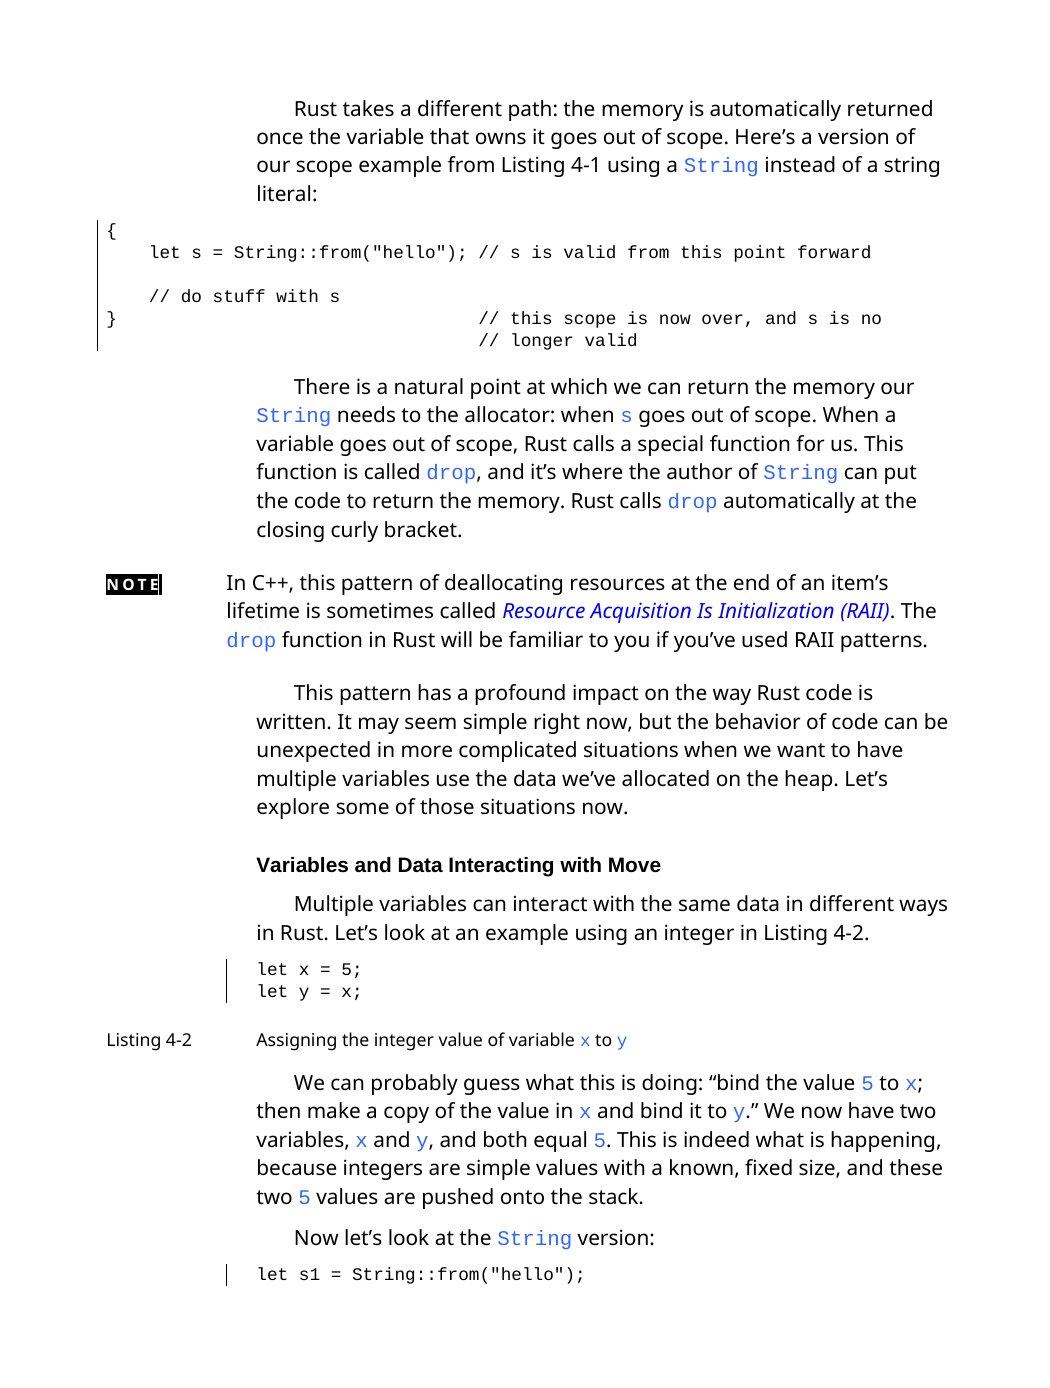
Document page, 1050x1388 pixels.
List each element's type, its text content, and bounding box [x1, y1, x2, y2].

list Assigning the integer value of variable x to y [106, 1028, 950, 1052]
text // longer valid [106, 329, 950, 351]
text Variables and Data Interacting with Move [256, 846, 950, 877]
text let y = x; [227, 981, 950, 1003]
text // do stuff with s [106, 286, 950, 308]
text let s1 = String::from("hello"); [227, 1264, 950, 1286]
text { [98, 220, 950, 242]
text We can probably guess what this is doing: “bind the value 5 to x; then make a copy of the value in x and bind it to y.” We now have two variables, x and y, and both equal 5. This is indeed what is happening, because integers are simple values with a known, fixed size, and these two 5 values are pushed onto the stack. [256, 1068, 950, 1211]
text } // this scope is now over, and s is no [106, 308, 950, 329]
text Multiple variables can interact with the same data in different ways in Rust. Let’s look at an example using an integer in Listing 4-2. [256, 889, 950, 946]
text let s = String::from("hello"); // s is valid from this point forward [106, 242, 950, 264]
text This pattern has a profound impact on the way Rust code is written. It may seem simple right now, but the behavior of code can be unexpected in more complicated situations when we want to have multiple variables use the data we’ve allocated on the heap. Let’s explore some of those situations now. [256, 678, 950, 821]
text There is a natural point at which we can return the memory our String needs to the allocator: when s goes out of scope. When a variable goes out of scope, Rust calls a special function for us. This function is called drop, and it’s where the author of String can put the code to return the memory. Rust calls drop automatically at the closing curly bracket. [256, 372, 950, 543]
text let x = 5; [227, 959, 950, 981]
text Rust takes a different path: the memory is automatically returned once the variable that owns it goes out of scope. Here’s a version of our scope example from Listing 4-1 using a String instead of a string literal: [256, 94, 950, 208]
text Now let’s look at the String version: [256, 1223, 950, 1252]
text Note In C++, this pattern of deallocating resources at the end of an item’s lifetime is sometimes called Resource Acquisition Is Initialization (RAII). The drop function in Rust will be familiar to you if you’ve used RAII patterns. [106, 568, 950, 653]
